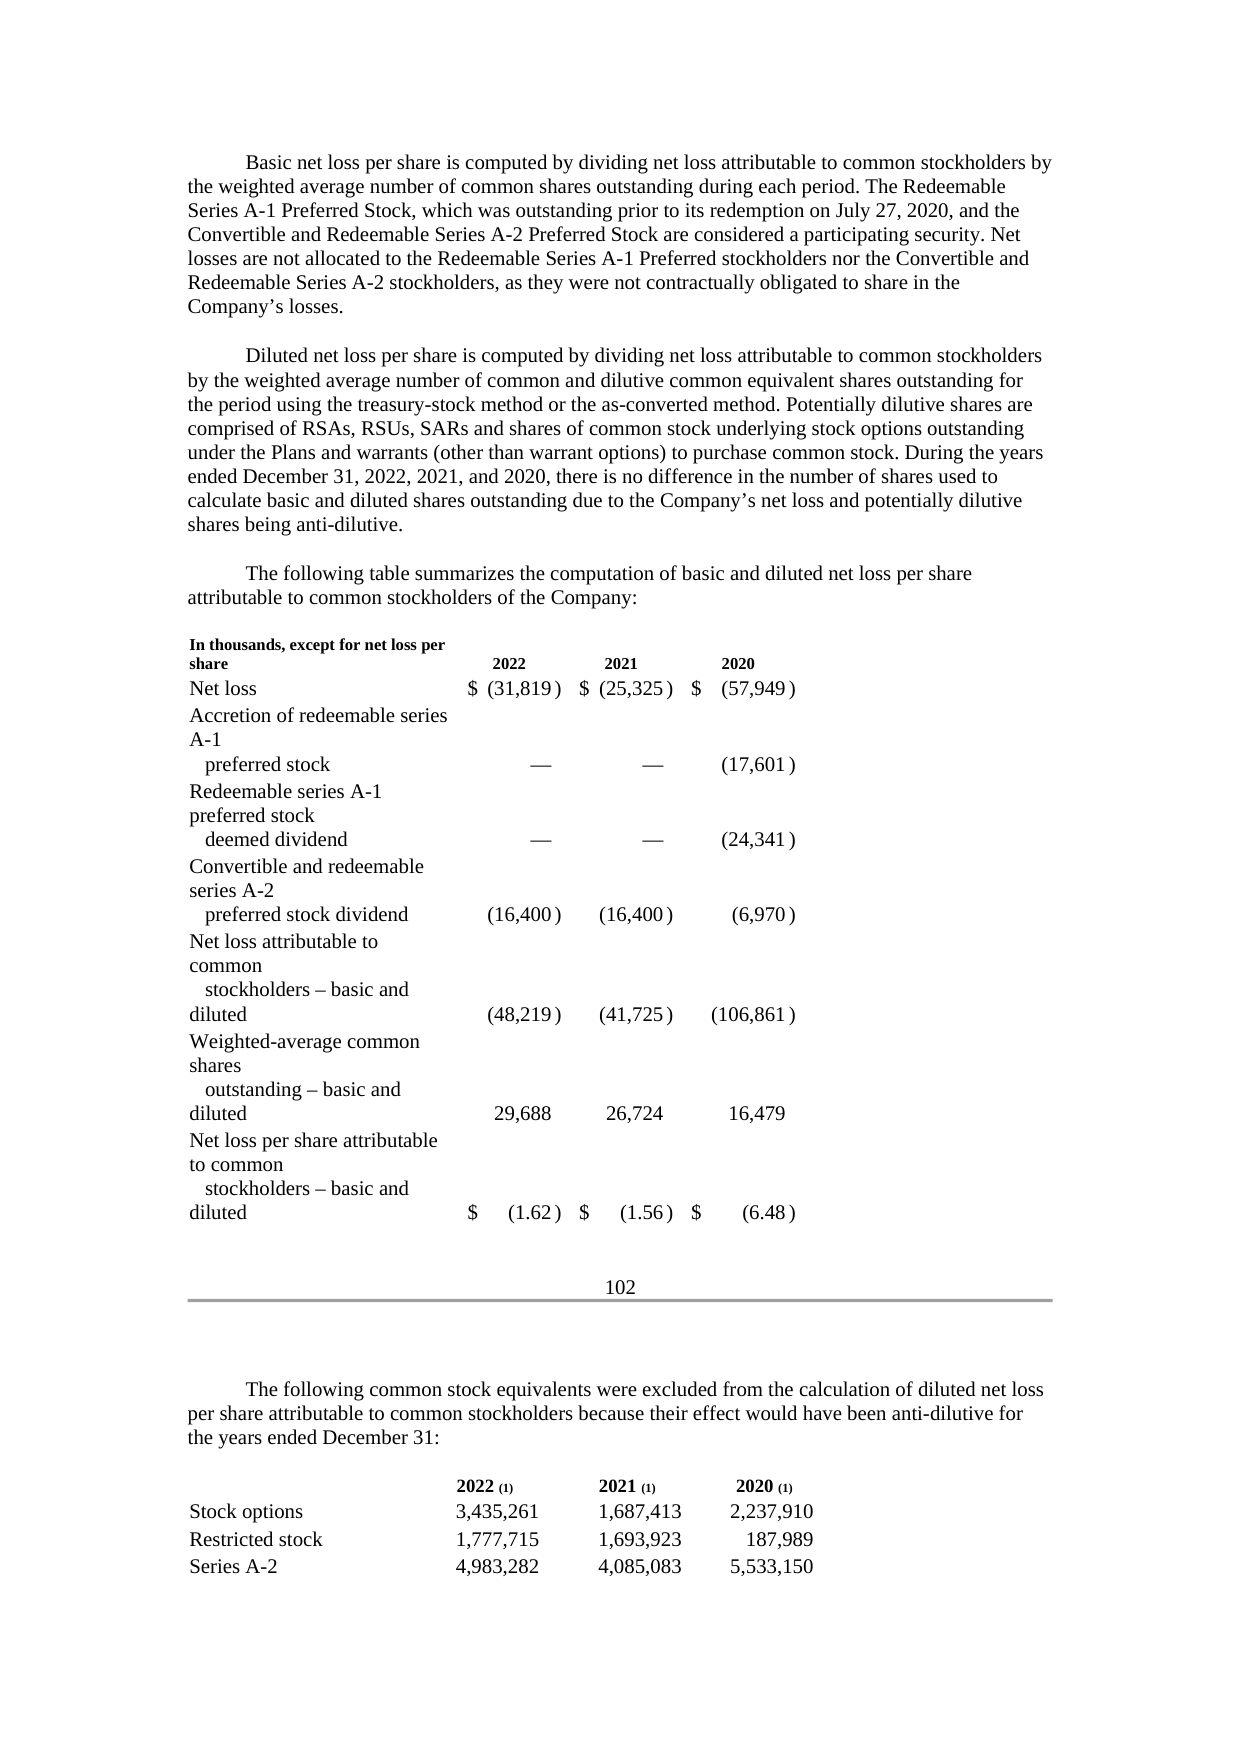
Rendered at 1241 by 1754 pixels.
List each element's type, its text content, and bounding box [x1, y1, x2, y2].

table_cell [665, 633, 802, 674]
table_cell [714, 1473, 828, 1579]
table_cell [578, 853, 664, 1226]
text Diluted net loss per share is computed by dividing net loss attributable to common stockholders by the weighted average number of common and dilutive common equivalent shares outstanding for the period using the treasury-stock method or the as-converted method. Potentially dilutive shares are comprised of RSAs, RSUs, SARs and shares of common stock underlying stock options outstanding under the Plans and warrants (other than warrant options) to purchase common stock. During the years ended December 31, 2022, 2021, and 2020, there is no difference in the number of shares used to calculate basic and diluted shares outstanding due to the Company’s net loss and potentially dilutive shares being anti-dilutive. [187, 343, 1053, 536]
text 102 [187, 1275, 1053, 1298]
text Basic net loss per share is computed by dividing net loss attributable to common stockholders by the weighted average number of common shares outstanding during each period. The Redeemable Series A-1 Preferred Stock, which was outstanding prior to its redemption on July 27, 2020, and the Convertible and Redeemable Series A-2 Preferred Stock are considered a participating security. Net losses are not allocated to the Redeemable Series A-1 Preferred stockholders nor the Convertible and Redeemable Series A-2 stockholders, as they were not contractually obligated to share in the Company’s losses. [187, 150, 1053, 318]
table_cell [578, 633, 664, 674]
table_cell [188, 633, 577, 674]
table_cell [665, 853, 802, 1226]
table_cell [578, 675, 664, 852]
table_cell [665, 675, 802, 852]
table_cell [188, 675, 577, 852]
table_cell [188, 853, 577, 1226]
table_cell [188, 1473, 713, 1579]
text The following common stock equivalents were excluded from the calculation of diluted net loss per share attributable to common stockholders because their effect would have been anti-dilutive for the years ended December 31: [187, 1377, 1053, 1449]
text The following table summarizes the computation of basic and diluted net loss per share attributable to common stockholders of the Company: [187, 561, 1053, 609]
